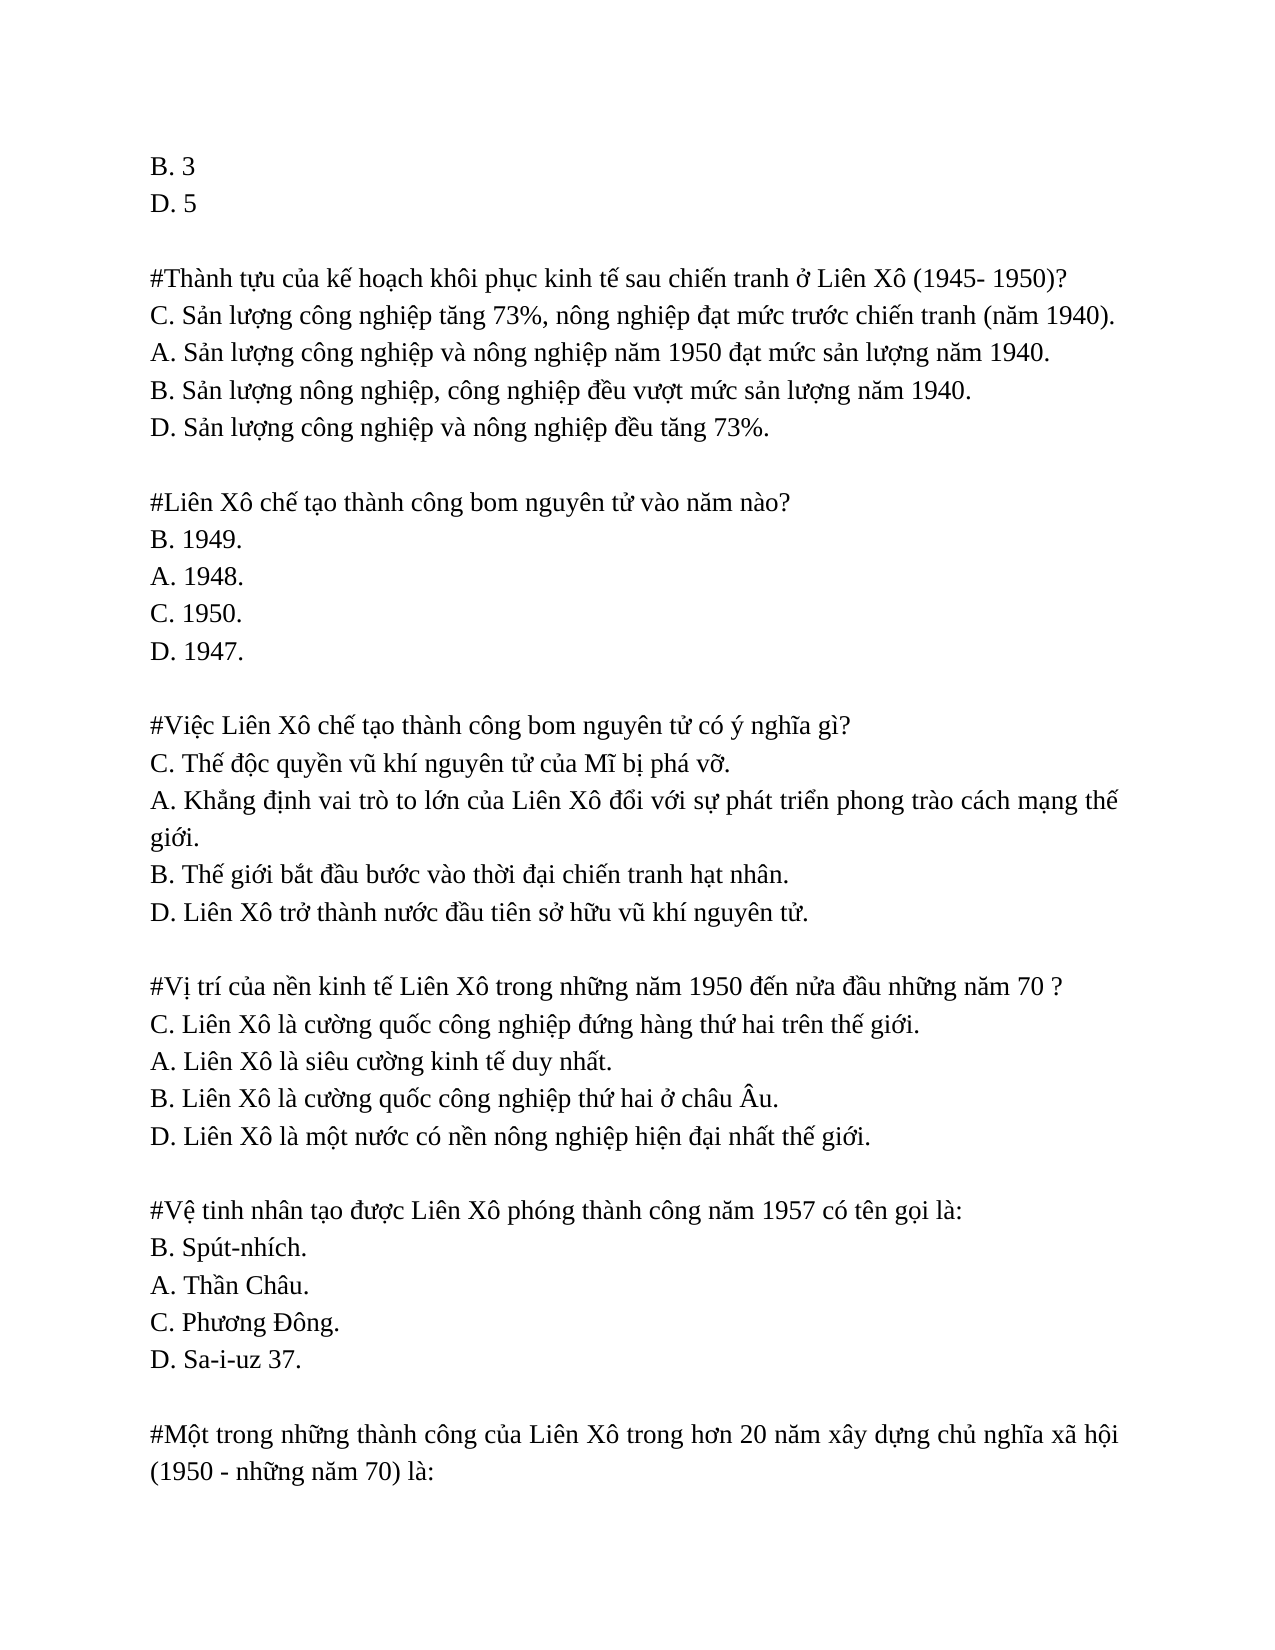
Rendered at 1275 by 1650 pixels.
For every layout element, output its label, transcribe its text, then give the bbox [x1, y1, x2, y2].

text C. Thế độc quyền vũ khí nguyên tử của Mĩ bị phá vỡ. [150, 747, 1120, 778]
text C. Liên Xô là cường quốc công nghiệp đứng hàng thứ hai trên thế giới. [150, 1008, 1120, 1039]
text A. Liên Xô là siêu cường kinh tế duy nhất. [150, 1045, 1120, 1076]
text #Vị trí của nền kinh tế Liên Xô trong những năm 1950 đến nửa đầu những năm 70 ? [150, 970, 1120, 1002]
text B. Sản lượng nông nghiệp, công nghiệp đều vượt mức sản lượng năm 1940. [150, 374, 1120, 405]
text #Thành tựu của kế hoạch khôi phục kinh tế sau chiến tranh ở Liên Xô (1945- 1950)? [150, 262, 1120, 293]
text D. 5 [150, 187, 1120, 218]
text C. Sản lượng công nghiệp tăng 73%, nông nghiệp đạt mức trước chiến tranh (năm 1940). [150, 299, 1120, 330]
text A. Khẳng định vai trò to lớn của Liên Xô đổi với sự phát triển phong trào cách mạng thế giới. [150, 784, 1120, 852]
text B. Liên Xô là cường quốc công nghiệp thứ hai ở châu Âu. [150, 1082, 1120, 1113]
text B. 1949. [150, 523, 1120, 554]
text A. Sản lượng công nghiệp và nông nghiệp năm 1950 đạt mức sản lượng năm 1940. [150, 336, 1120, 368]
text D. Liên Xô là một nước có nền nông nghiệp hiện đại nhất thế giới. [150, 1119, 1120, 1151]
text D. 1947. [150, 635, 1120, 666]
text B. 3 [150, 150, 1120, 181]
text D. Sa-i-uz 37. [150, 1343, 1120, 1374]
text C. 1950. [150, 597, 1120, 629]
text C. Phương Đông. [150, 1306, 1120, 1337]
text #Việc Liên Xô chế tạo thành công bom nguyên tử có ý nghĩa gì? [150, 709, 1120, 741]
text A. Thần Châu. [150, 1269, 1120, 1300]
text #Một trong những thành công của Liên Xô trong hơn 20 năm xây dựng chủ nghĩa xã hội (1950 - những năm 70) là: [150, 1418, 1120, 1486]
text D. Sản lượng công nghiệp và nông nghiệp đều tăng 73%. [150, 411, 1120, 442]
text B. Thế giới bắt đầu bước vào thời đại chiến tranh hạt nhân. [150, 858, 1120, 890]
text #Liên Xô chế tạo thành công bom nguyên tử vào năm nào? [150, 486, 1120, 517]
text A. 1948. [150, 560, 1120, 591]
text #Vệ tinh nhân tạo được Liên Xô phóng thành công năm 1957 có tên gọi là: [150, 1194, 1120, 1225]
text D. Liên Xô trở thành nước đầu tiên sở hữu vũ khí nguyên tử. [150, 896, 1120, 927]
text B. Spút-nhích. [150, 1231, 1120, 1263]
